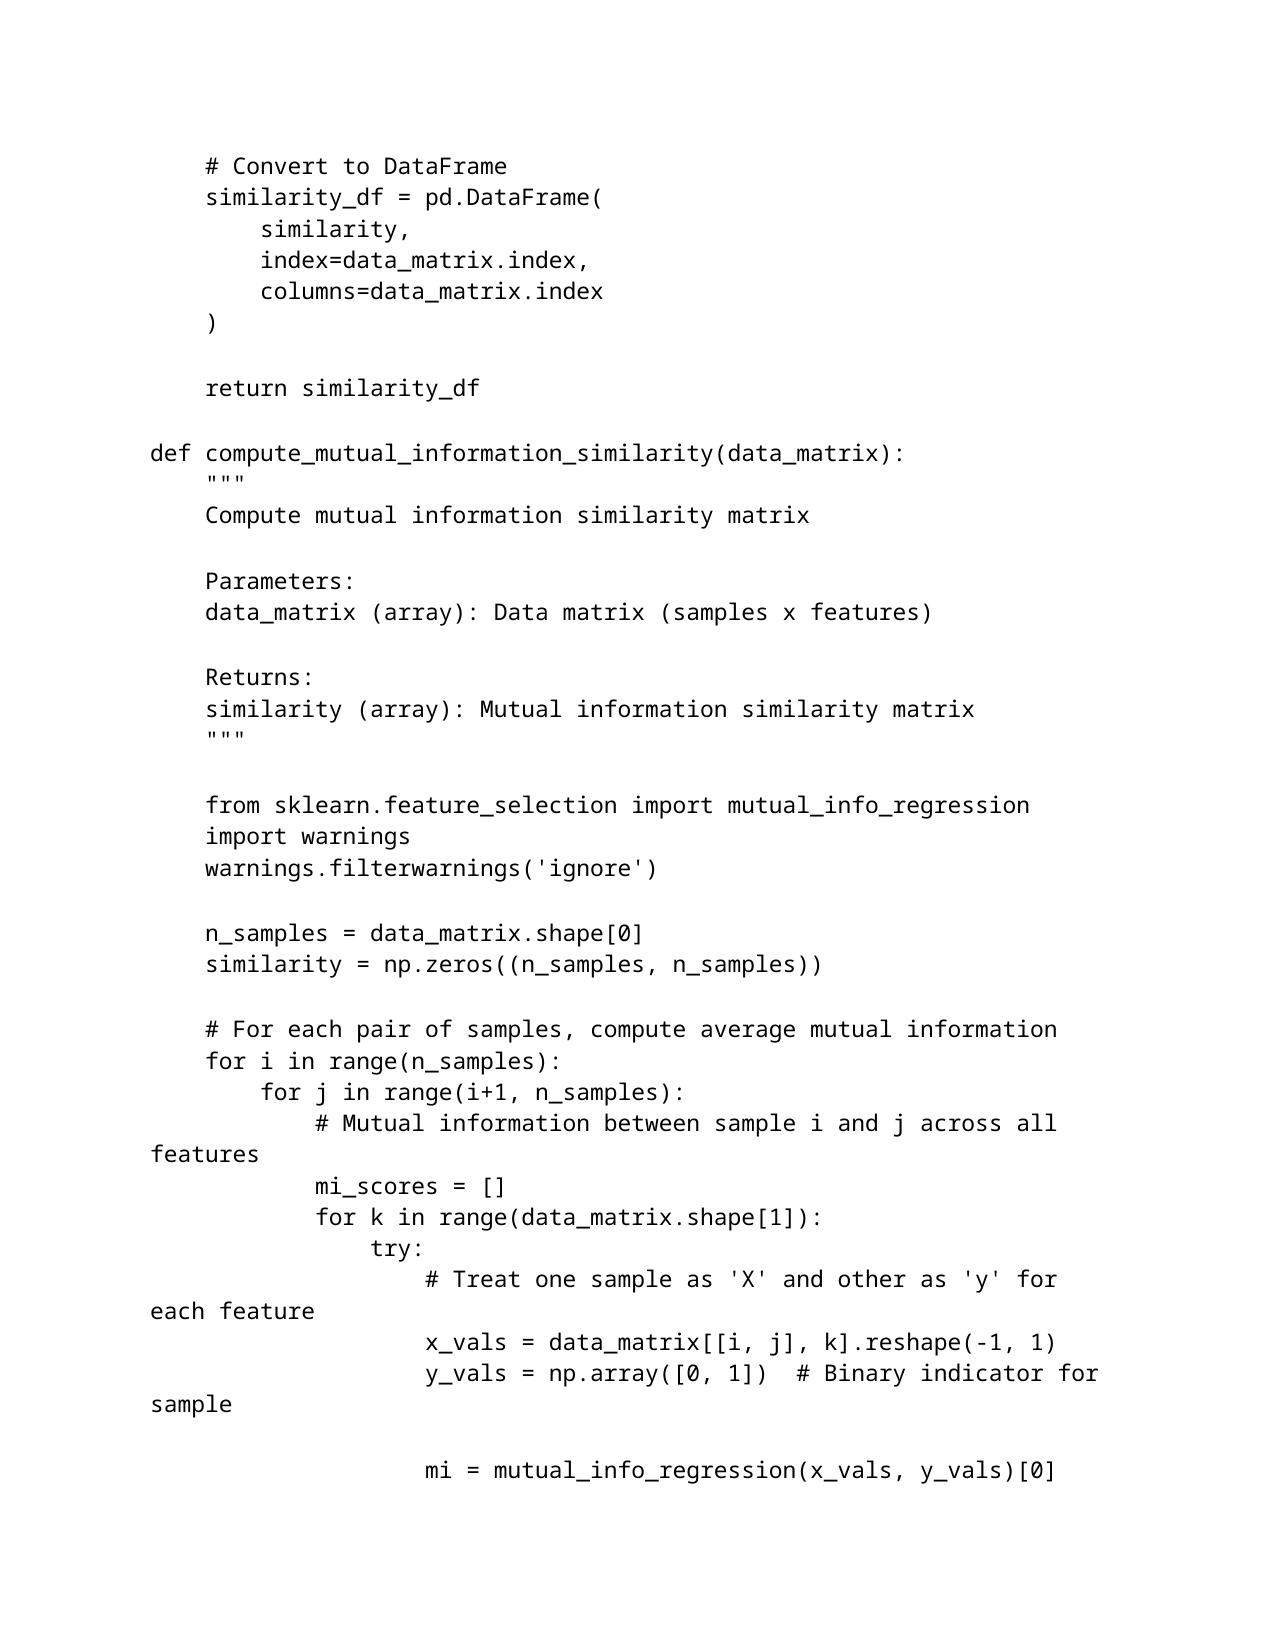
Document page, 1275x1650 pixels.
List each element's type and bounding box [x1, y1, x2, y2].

text [150, 150, 1125, 1485]
